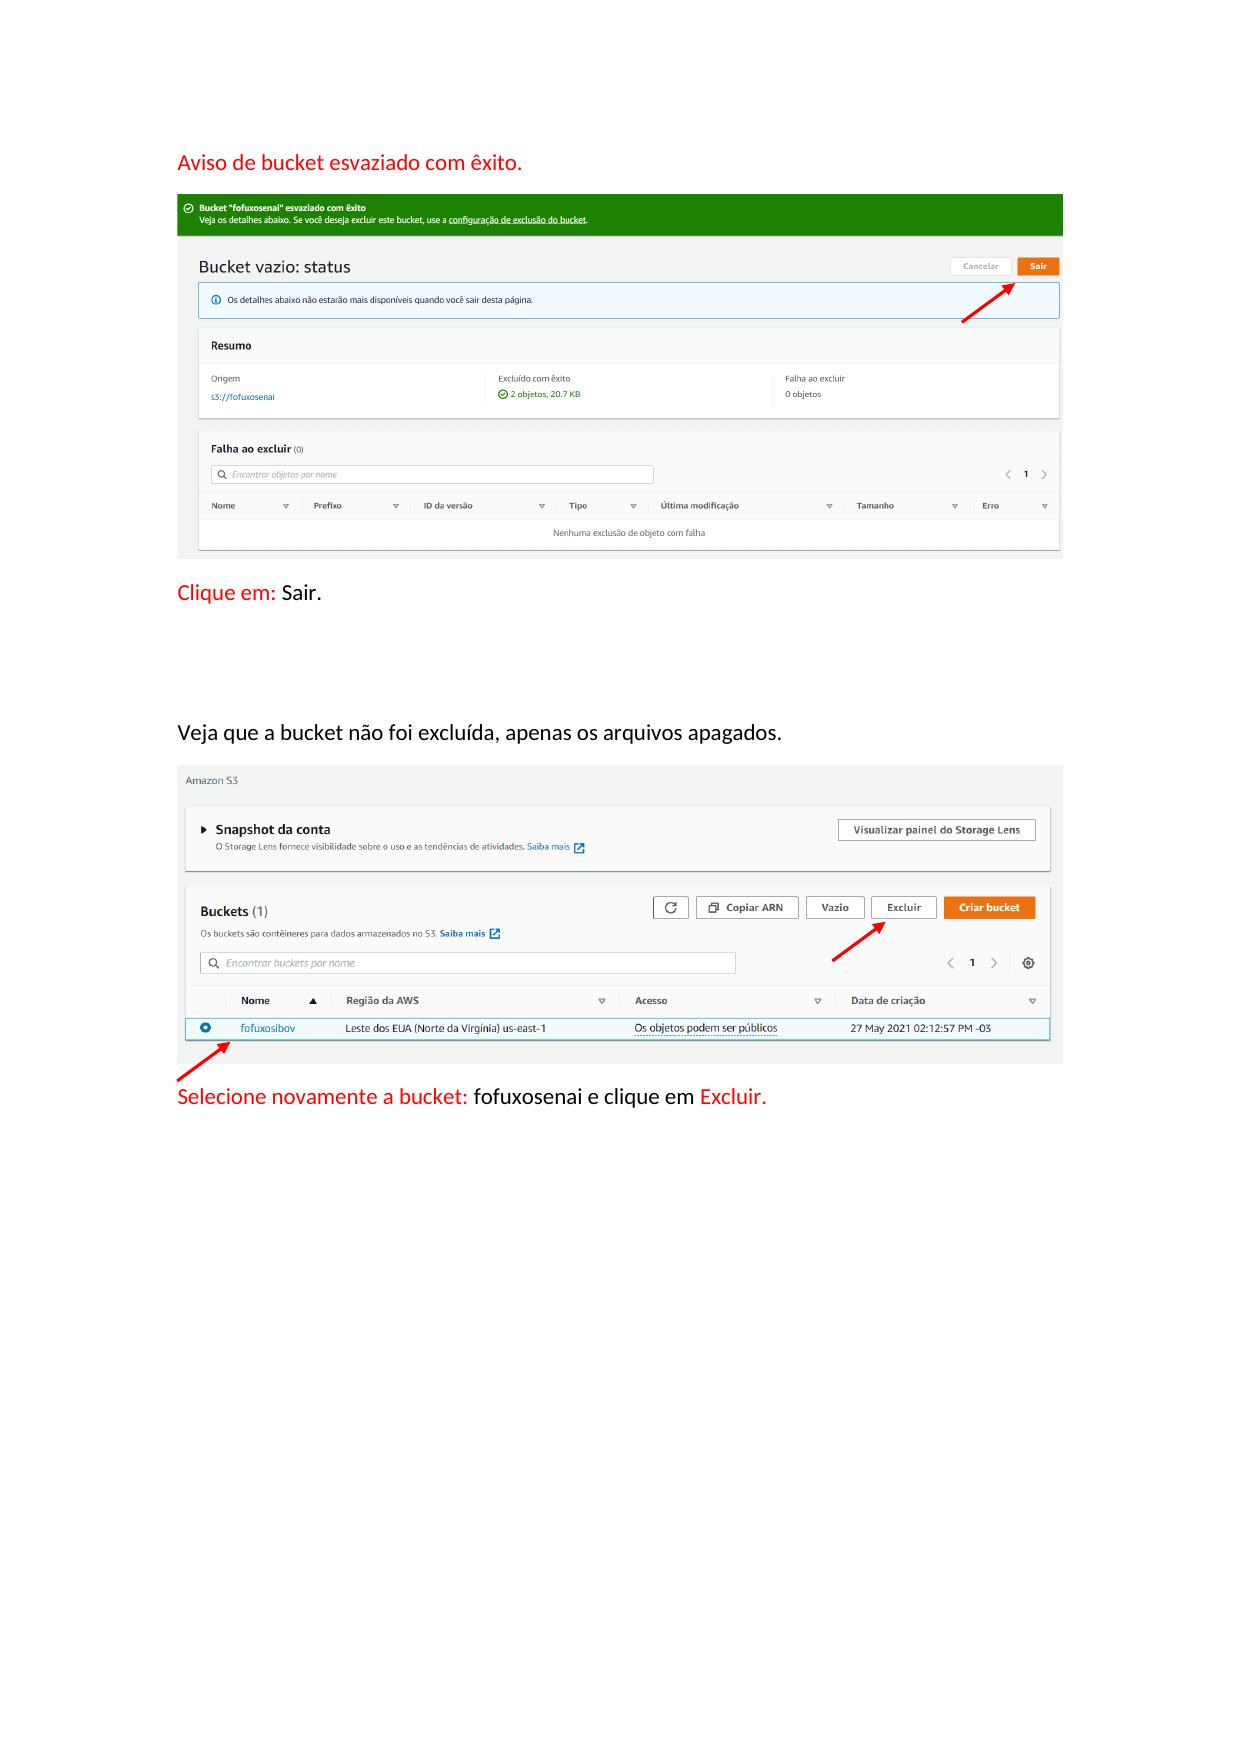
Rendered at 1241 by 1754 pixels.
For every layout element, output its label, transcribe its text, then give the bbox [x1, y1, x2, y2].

text Veja que a bucket não foi excluída, apenas os arquivos apagados. [177, 718, 1063, 746]
text Clique em: Sair. [177, 578, 1063, 606]
text Aviso de bucket esvaziado com êxito. [177, 148, 1063, 176]
text Selecione novamente a bucket: fofuxosenai e clique em Excluir. [177, 1082, 1063, 1110]
picture [177, 765, 1063, 1064]
picture [177, 194, 1063, 559]
